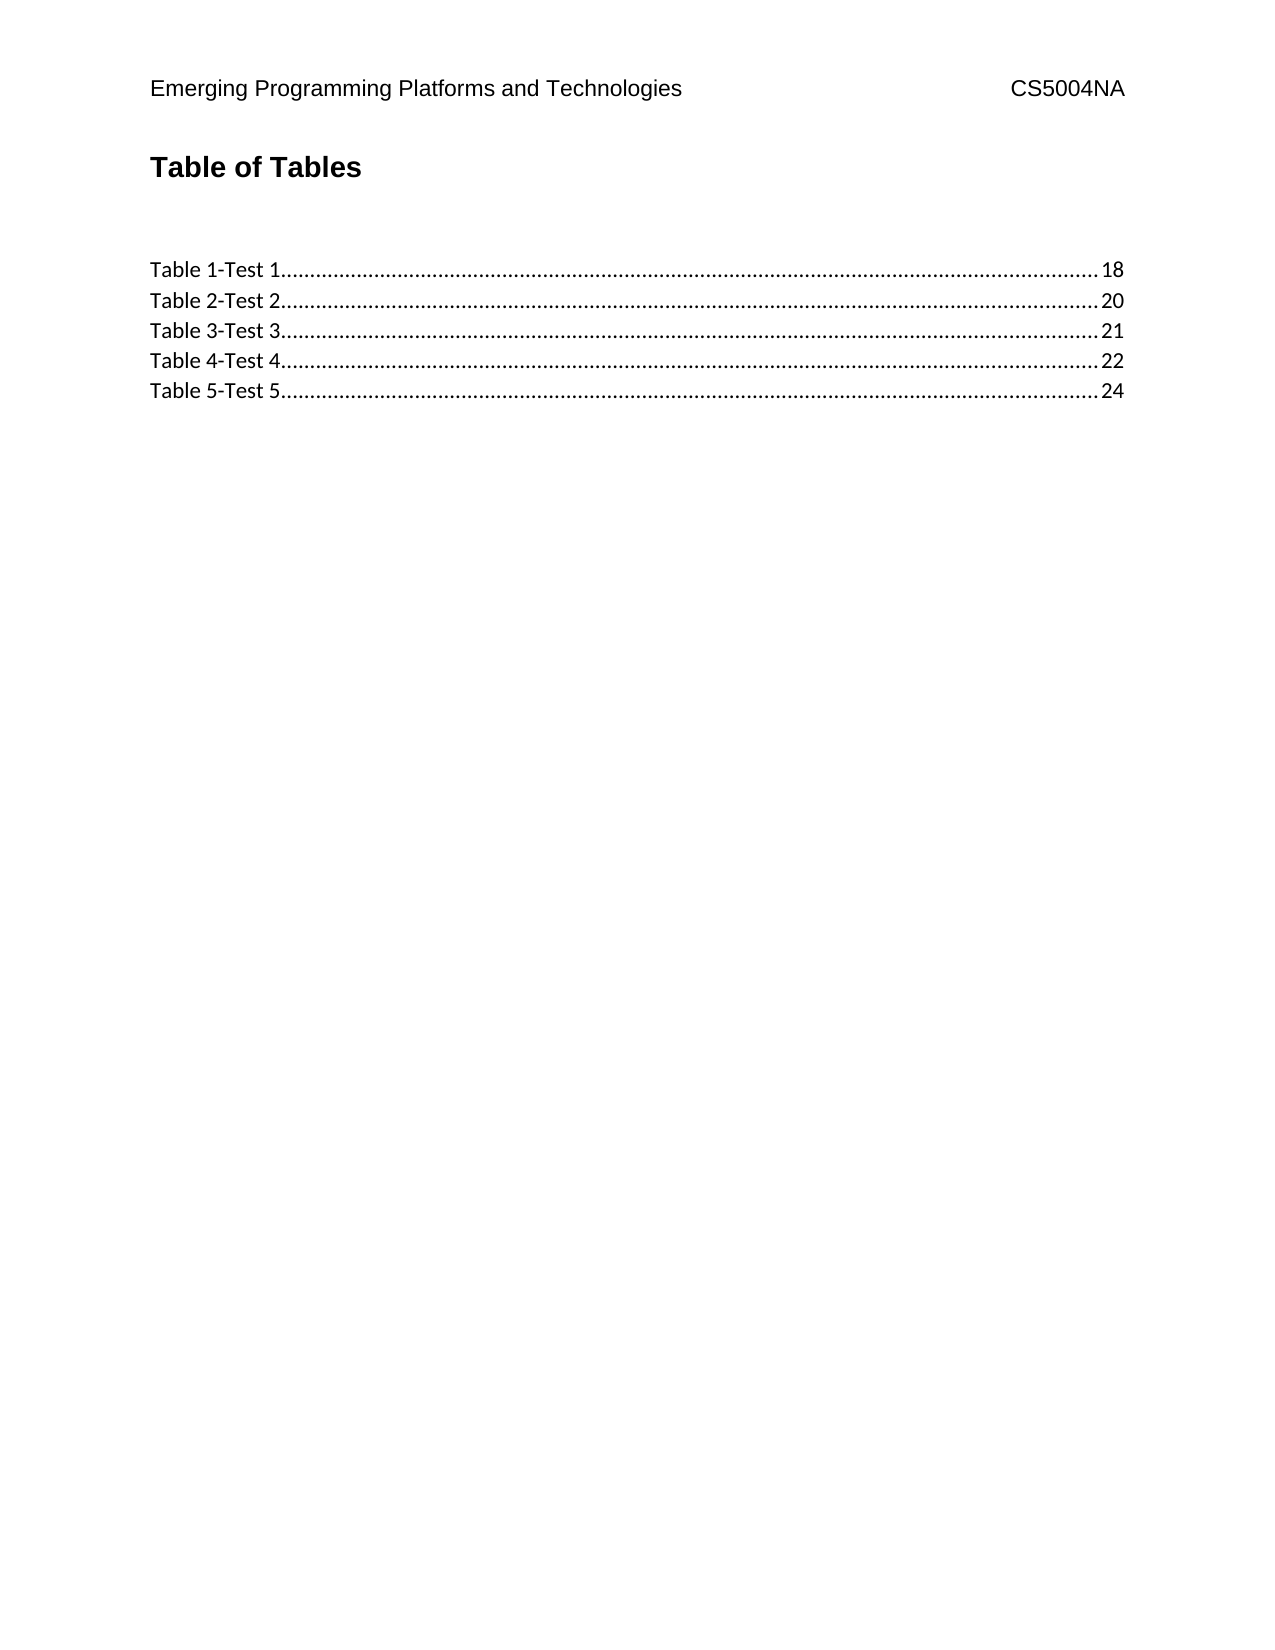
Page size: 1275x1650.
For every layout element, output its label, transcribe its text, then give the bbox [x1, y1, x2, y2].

text Table 4-Test 4 22 [150, 346, 1125, 374]
text Table of Tables [150, 150, 1125, 183]
text Table 1-Test 1 18 [150, 256, 1125, 284]
text Table 5-Test 5 24 [150, 376, 1125, 404]
text Table 3-Test 3 21 [150, 316, 1125, 344]
text Table 2-Test 2 20 [150, 286, 1125, 314]
